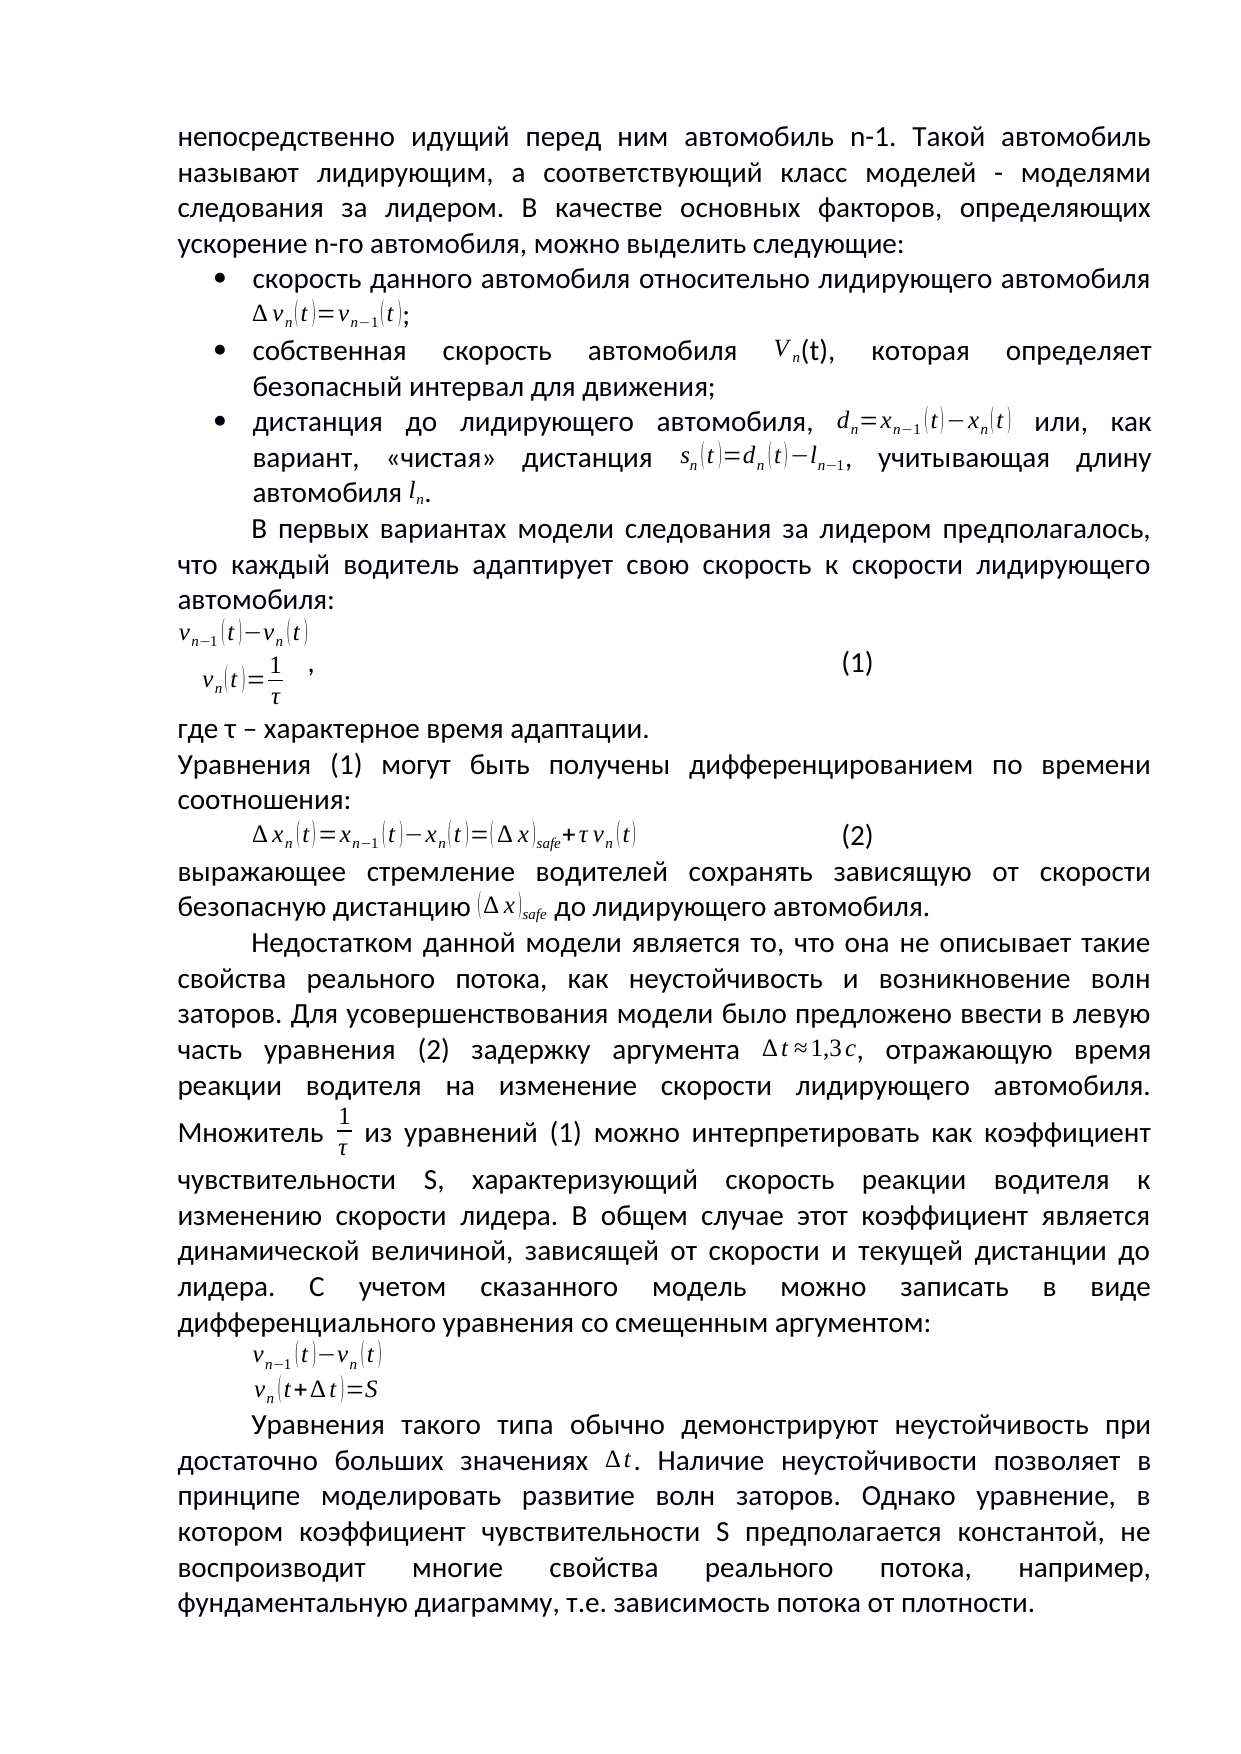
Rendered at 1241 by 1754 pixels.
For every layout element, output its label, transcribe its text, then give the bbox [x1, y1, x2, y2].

list собственная скорость автомобиля (t), которая определяет безопасный интервал для движения; [215, 332, 1152, 403]
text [177, 118, 1152, 261]
text где τ – характерное время адаптации. [177, 710, 1152, 746]
text В первых вариантах модели следования за лидером предполагалось, что каждый водитель адаптирует свою скорость к скорости лидирующего автомобиля: [177, 510, 1152, 617]
text выражающее стремление водителей сохранять зависящую от скорости безопасную дистанцию до лидирующего автомобиля. [177, 853, 1152, 924]
text Уравнения такого типа обычно демонстрируют неустойчивость при достаточно больших значениях . Наличие неустойчивости позволяет в принципе моделировать развитие волн заторов. Однако уравнение, в котором коэффициент чувствительности S предполагается константой, не воспроизводит многие свойства реального потока, например, фундаментальную диаграмму, т.е. зависимость потока от плотности. [177, 1406, 1152, 1620]
list скорость данного автомобиля относительно лидирующего автомобиля ; [215, 261, 1152, 332]
text , (1) [177, 617, 1152, 710]
text Уравнения (1) могут быть получены дифференцированием по времени соотношения: [177, 746, 1152, 817]
text (2) [252, 817, 1152, 853]
list дистанция до лидирующего автомобиля, или, как вариант, «чистая» дистанция , учитывающая длину автомобиля . [215, 403, 1152, 510]
text Недостатком данной модели является то, что она не описывает такие свойства реального потока, как неустойчивость и возникновение волн заторов. Для усовершенствования модели было предложено ввести в левую часть уравнения (2) задержку аргумента , отражающую время реакции водителя на изменение скорости лидирующего автомобиля. Множитель из уравнений (1) можно интерпретировать как коэффициент чувствительности S, характеризующий скорость реакции водителя к изменению скорости лидера. В общем случае этот коэффициент является динамической величиной, зависящей от скорости и текущей дистанции до лидера. С учетом сказанного модель можно записать в виде дифференциального уравнения со смещенным аргументом: [177, 924, 1152, 1339]
